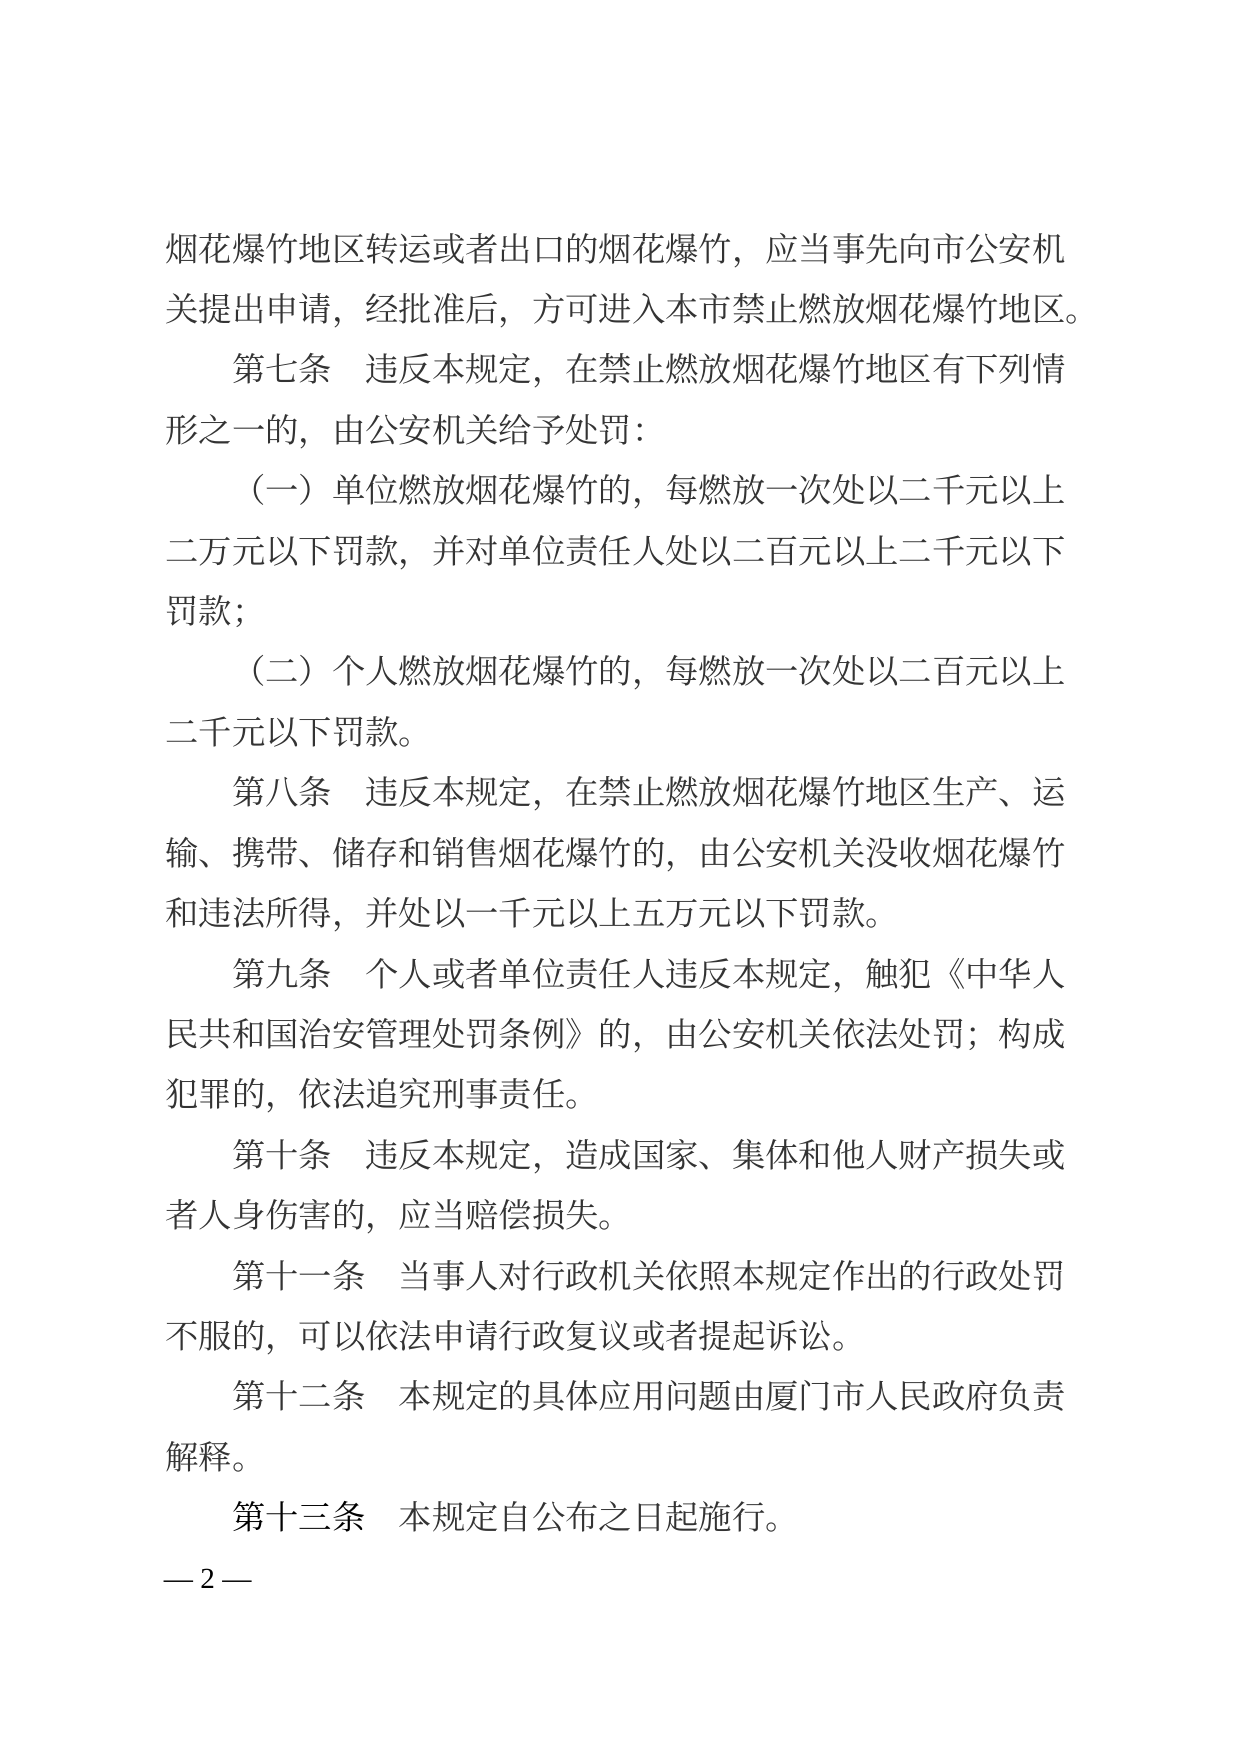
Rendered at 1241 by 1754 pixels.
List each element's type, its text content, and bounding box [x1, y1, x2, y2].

text 第九条 个人或者单位责任人违反本规定，触犯《中华人民共和国治安管理处罚条例》的，由公安机关依法处罚；构成犯罪的，依法追究刑事责任。 [165, 938, 1075, 1119]
text （二）个人燃放烟花爆竹的，每燃放一次处以二百元以上二千元以下罚款。 [165, 636, 1075, 756]
text 第八条 违反本规定，在禁止燃放烟花爆竹地区生产、运输、携带、储存和销售烟花爆竹的，由公安机关没收烟花爆竹和违法所得，并处以一千元以上五万元以下罚款。 [165, 756, 1075, 938]
text （一）单位燃放烟花爆竹的，每燃放一次处以二千元以上二万元以下罚款，并对单位责任人处以二百元以上二千元以下罚款； [165, 454, 1075, 636]
text 第七条 违反本规定，在禁止燃放烟花爆竹地区有下列情形之一的，由公安机关给予处罚： [165, 333, 1075, 454]
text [165, 213, 1075, 333]
text 第十条 违反本规定，造成国家、集体和他人财产损失或者人身伤害的，应当赔偿损失。 [165, 1119, 1075, 1240]
text 第十三条 本规定自公布之日起施行。 [165, 1481, 1075, 1542]
text 第十一条 当事人对行政机关依照本规定作出的行政处罚不服的，可以依法申请行政复议或者提起诉讼。 [165, 1240, 1075, 1361]
text 第十二条 本规定的具体应用问题由厦门市人民政府负责解释。 [165, 1361, 1075, 1481]
